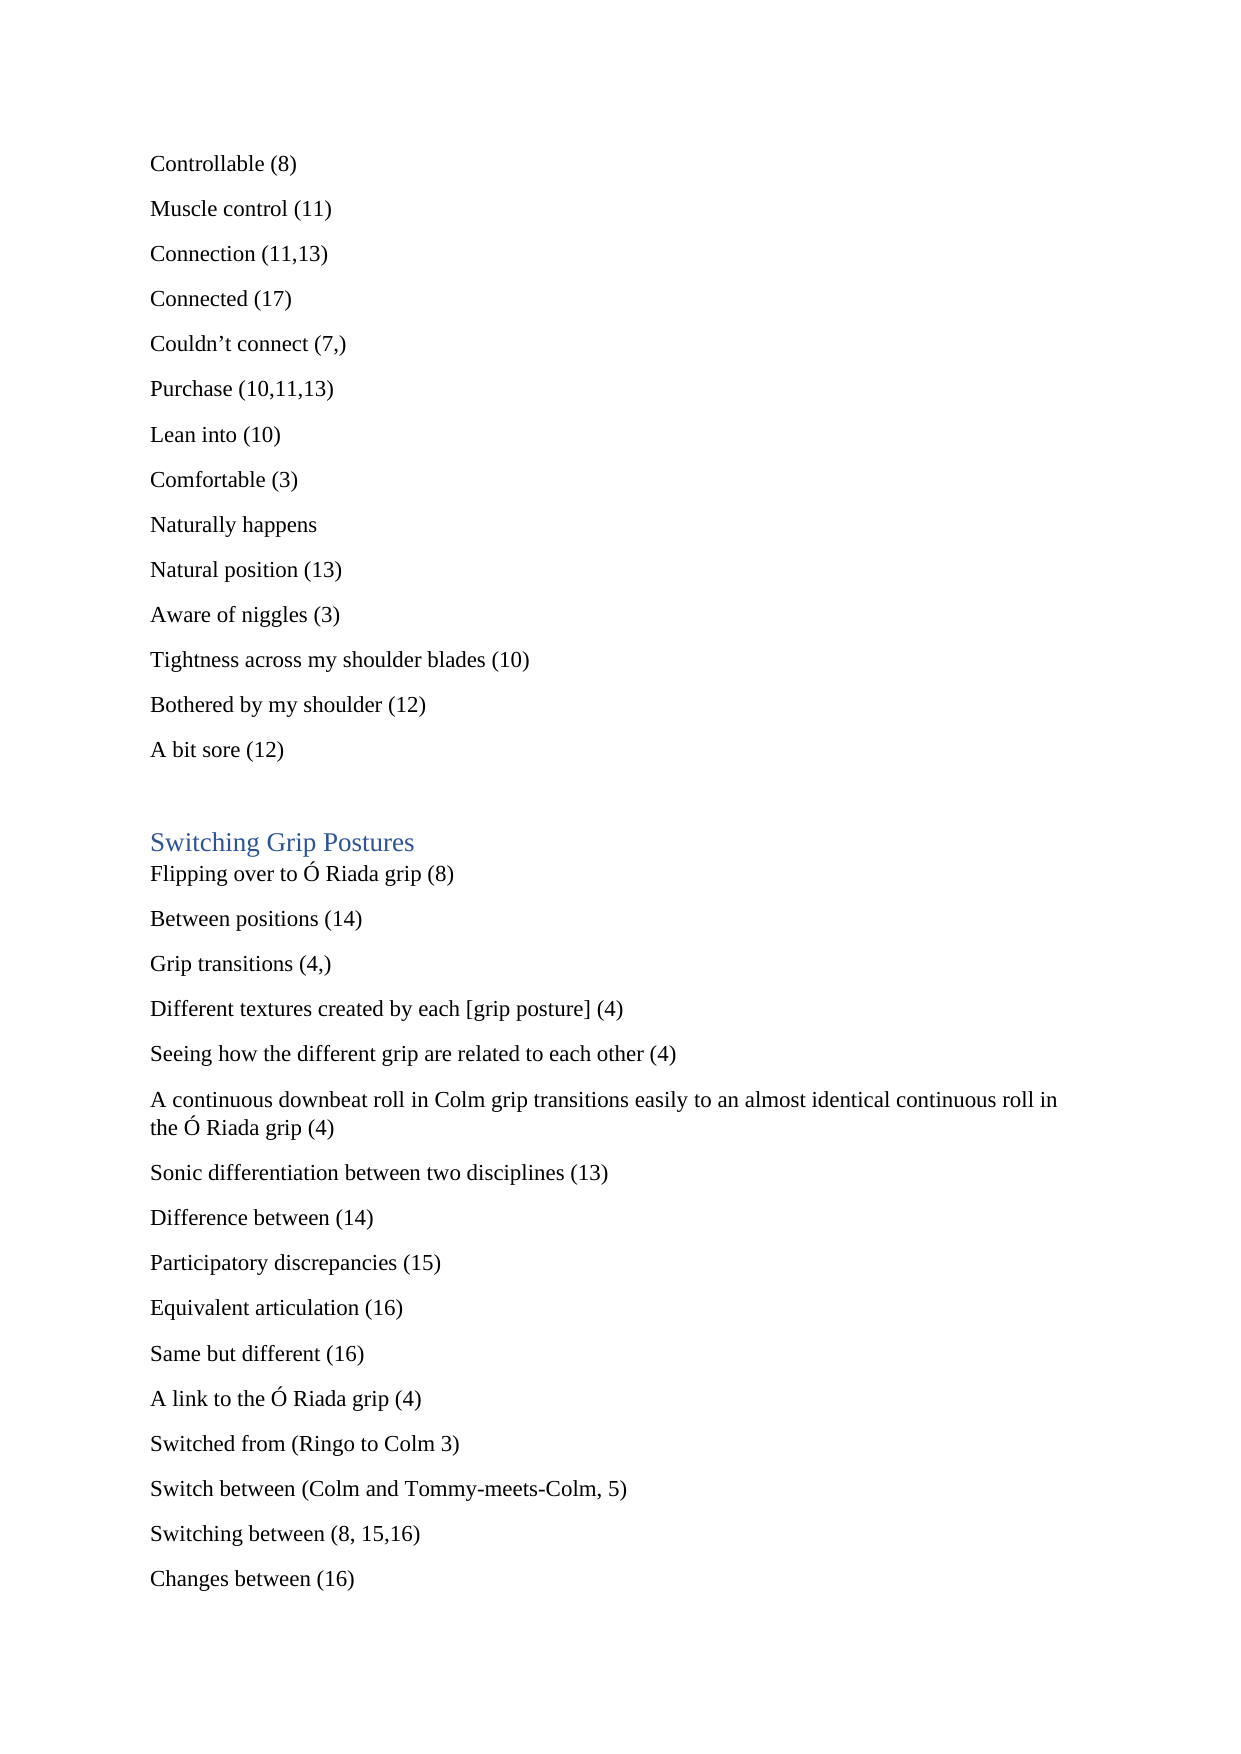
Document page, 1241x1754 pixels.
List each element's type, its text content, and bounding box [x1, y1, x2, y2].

text Comfortable (3) [150, 466, 1090, 492]
text A bit sore (12) [150, 736, 1090, 763]
text Aware of niggles (3) [150, 601, 1090, 627]
text Tightness across my shoulder blades (10) [150, 646, 1090, 672]
text Switching between (8, 15,16) [150, 1520, 1090, 1546]
text Natural position (13) [150, 556, 1090, 582]
text Purchase (10,11,13) [150, 376, 1090, 402]
text Controllable (8) [150, 150, 1090, 176]
text Same but different (16) [150, 1339, 1090, 1366]
text Bothered by my shoulder (12) [150, 691, 1090, 718]
text A continuous downbeat roll in Colm grip transitions easily to an almost identical continuous roll in the Ó Riada grip (4) [150, 1086, 1090, 1140]
text Switched from (Ringo to Colm 3) [150, 1430, 1090, 1456]
text Seeing how the different grip are related to each other (4) [150, 1041, 1090, 1067]
text Between positions (14) [150, 905, 1090, 932]
text Grip transitions (4,) [150, 950, 1090, 977]
text Changes between (16) [150, 1565, 1090, 1591]
text Different textures created by each [grip posture] (4) [150, 995, 1090, 1022]
text Connected (17) [150, 285, 1090, 312]
text Naturally happens [150, 511, 1090, 537]
text Lean into (10) [150, 421, 1090, 447]
text Flipping over to Ó Riada grip (8) [150, 860, 1090, 886]
text Difference between (14) [150, 1204, 1090, 1231]
text Muscle control (11) [150, 195, 1090, 221]
text Participatory discrepancies (15) [150, 1249, 1090, 1276]
subtitle Switching Grip Postures [150, 827, 1090, 858]
text Connection (11,13) [150, 240, 1090, 267]
text A link to the Ó Riada grip (4) [150, 1385, 1090, 1411]
text Equivalent articulation (16) [150, 1294, 1090, 1321]
text Switch between (Colm and Tommy-meets-Colm, 5) [150, 1475, 1090, 1501]
text Couldn’t connect (7,) [150, 330, 1090, 357]
text Sonic differentiation between two disciplines (13) [150, 1159, 1090, 1186]
